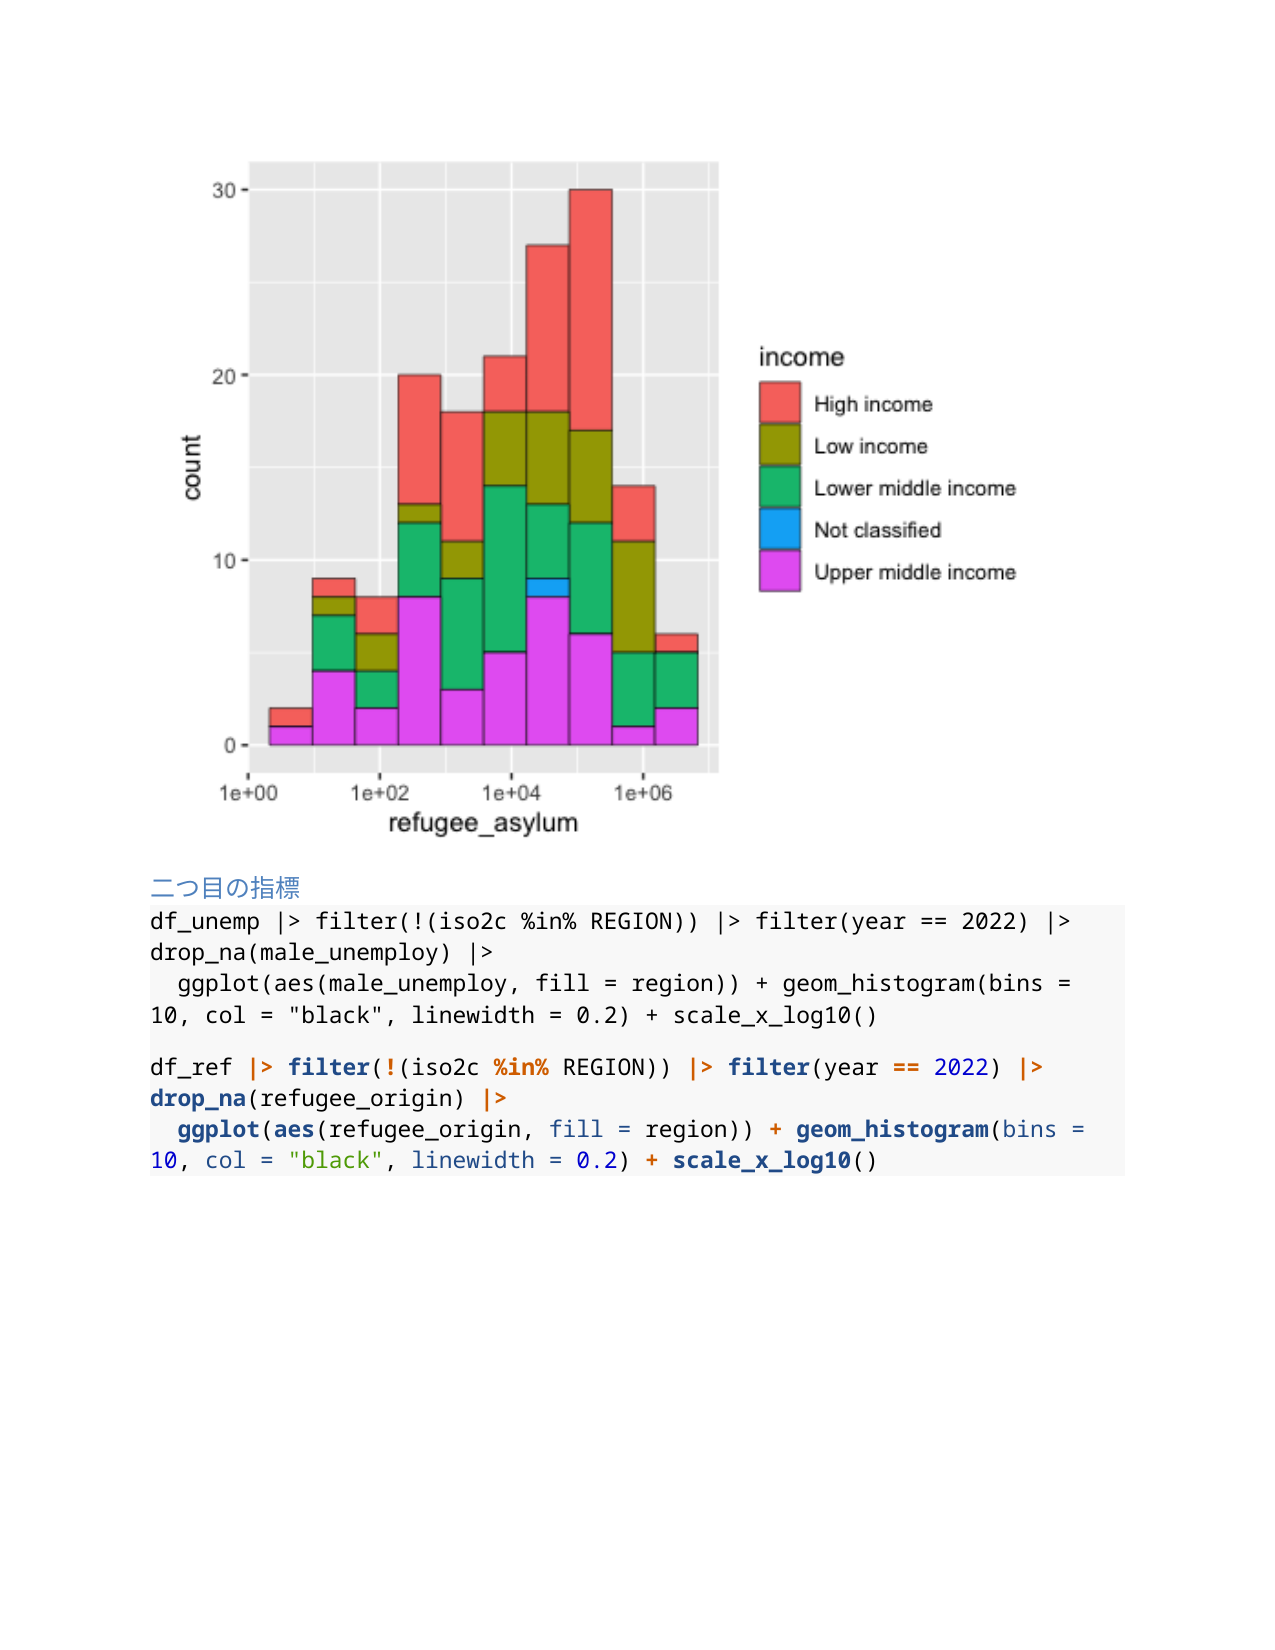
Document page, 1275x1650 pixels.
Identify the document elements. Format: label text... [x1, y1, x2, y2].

text df_unemp |> filter(!(iso2c %in% REGION)) |> filter(year == 2022) |> drop_na(male_unemploy) |> ggplot(aes(male_unemploy, fill = region)) + geom_histogram(bins = 10, col = "black", linewidth = 0.2) + scale_x_log10() [150, 905, 1125, 1030]
picture [168, 150, 1044, 850]
subtitle 二つ目の指標 [150, 871, 1125, 905]
text df_ref |> filter(!(iso2c %in% REGION)) |> filter(year == 2022) |> drop_na(refugee_origin) |> ggplot(aes(refugee_origin, fill = region)) + geom_histogram(bins = 10, col = "black", linewidth = 0.2) + scale_x_log10() [150, 1051, 1125, 1176]
